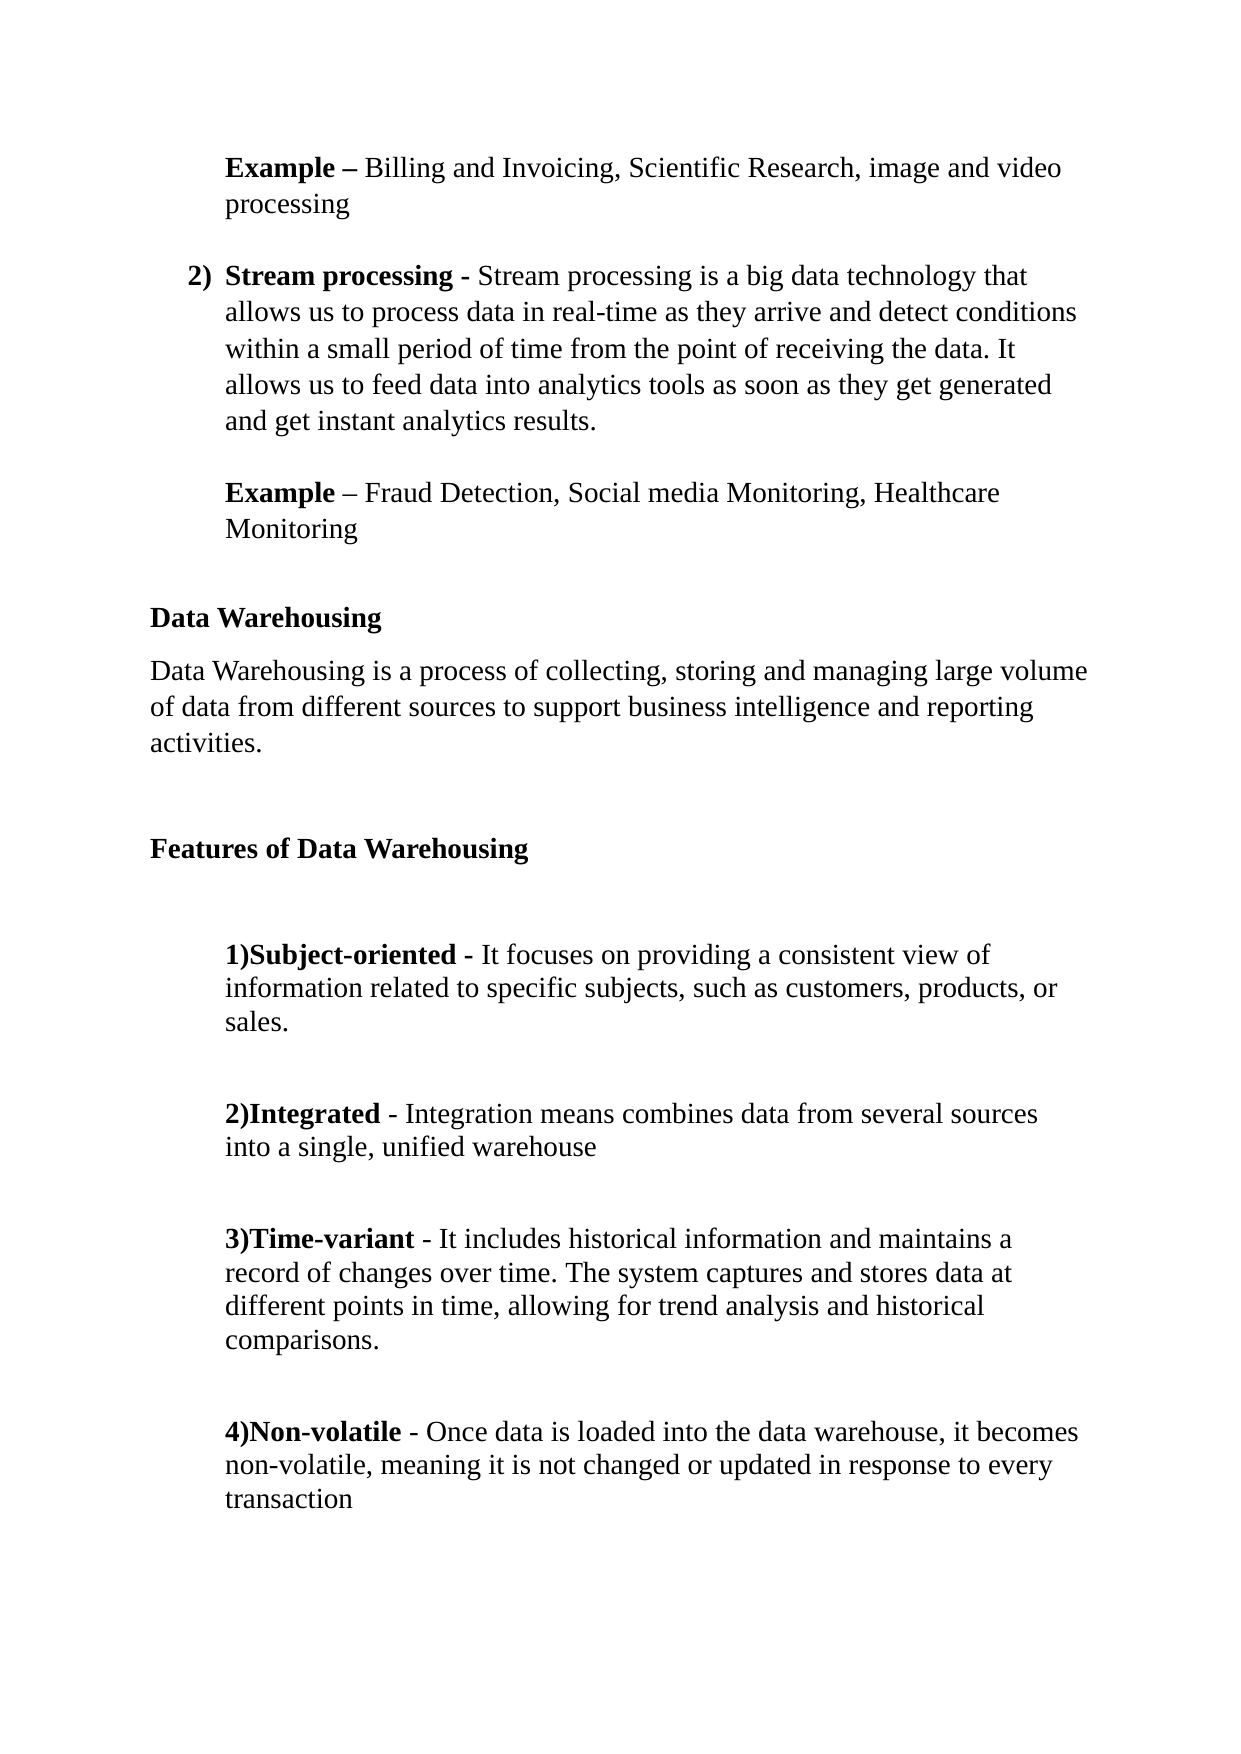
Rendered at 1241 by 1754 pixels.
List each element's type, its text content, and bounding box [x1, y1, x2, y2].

list Stream processing - Stream processing is a big data technology that allows us to process data in real-time as they arrive and detect conditions within a small period of time from the point of receiving the data. It allows us to feed data into analytics tools as soon as they get generated and get instant analytics results. [187, 258, 1090, 437]
text Data Warehousing [150, 600, 1090, 634]
text 2)Integrated - Integration means combines data from several sources into a single, unified warehouse [225, 1096, 1090, 1163]
text 4)Non-volatile - Once data is loaded into the data warehouse, it becomes non-volatile, meaning it is not changed or updated in response to every transaction [225, 1414, 1090, 1514]
text Features of Data Warehousing [150, 831, 1090, 865]
list Example – Fraud Detection, Social media Monitoring, Healthcare Monitoring [225, 475, 1090, 545]
text Data Warehousing is a process of collecting, storing and managing large volume of data from different sources to support business intelligence and reporting activities. [150, 653, 1090, 759]
text 1)Subject-oriented - It focuses on providing a consistent view of information related to specific subjects, such as customers, products, or sales. [225, 937, 1090, 1037]
list Example – Billing and Invoicing, Scientific Research, image and video processing [225, 150, 1090, 220]
text 3)Time-variant - It includes historical information and maintains a record of changes over time. The system captures and stores data at different points in time, allowing for trend analysis and historical comparisons. [225, 1221, 1090, 1356]
